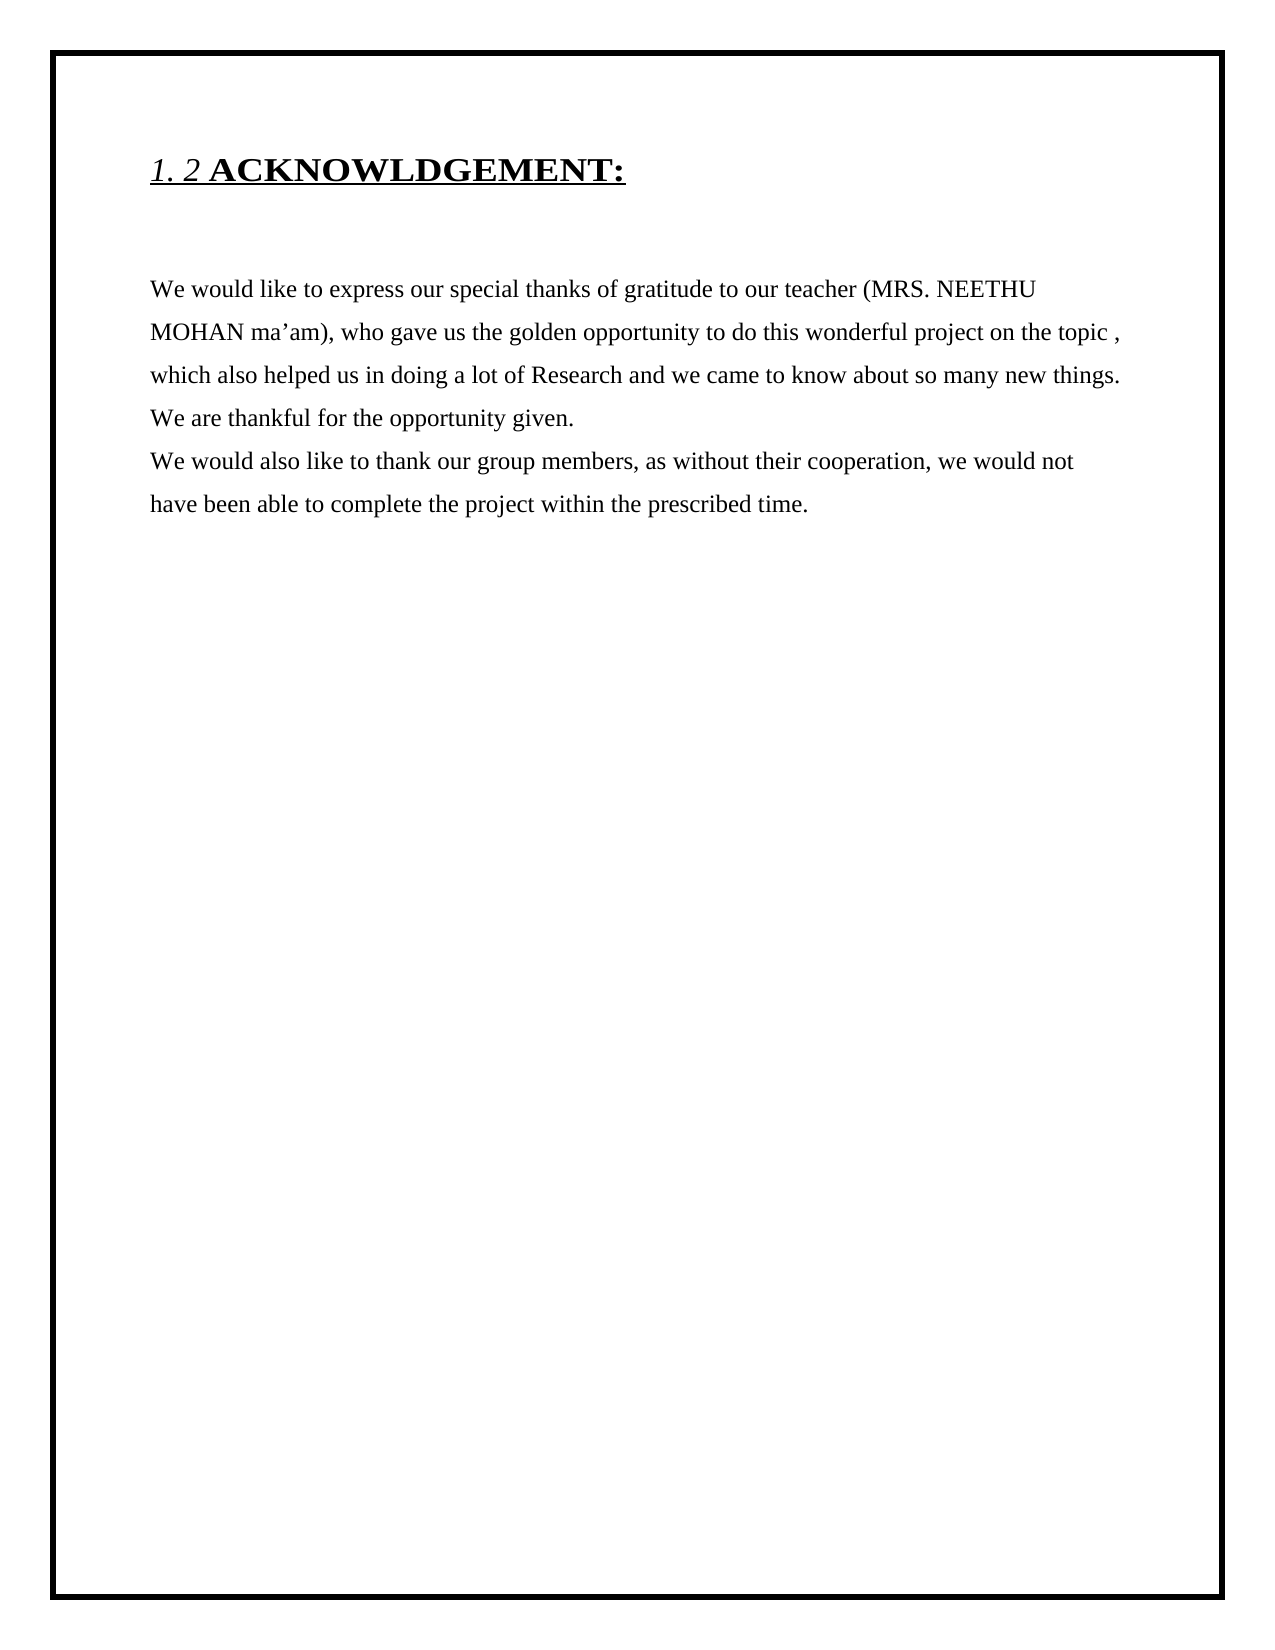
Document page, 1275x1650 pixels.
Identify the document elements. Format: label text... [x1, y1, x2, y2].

text We would also like to thank our group members, as without their cooperation, we would not have been able to complete the project within the prescribed time. [150, 446, 1125, 518]
text 1. 1 ACKNOWLDGEMENT: [150, 150, 1125, 188]
text We would like to express our special thanks of gratitude to our teacher (MRS. NEETHU MOHAN ma’am), who gave us the golden opportunity to do this wonderful project on the topic , which also helped us in doing a lot of Research and we came to know about so many new things. We are thankful for the opportunity given. [150, 274, 1125, 432]
